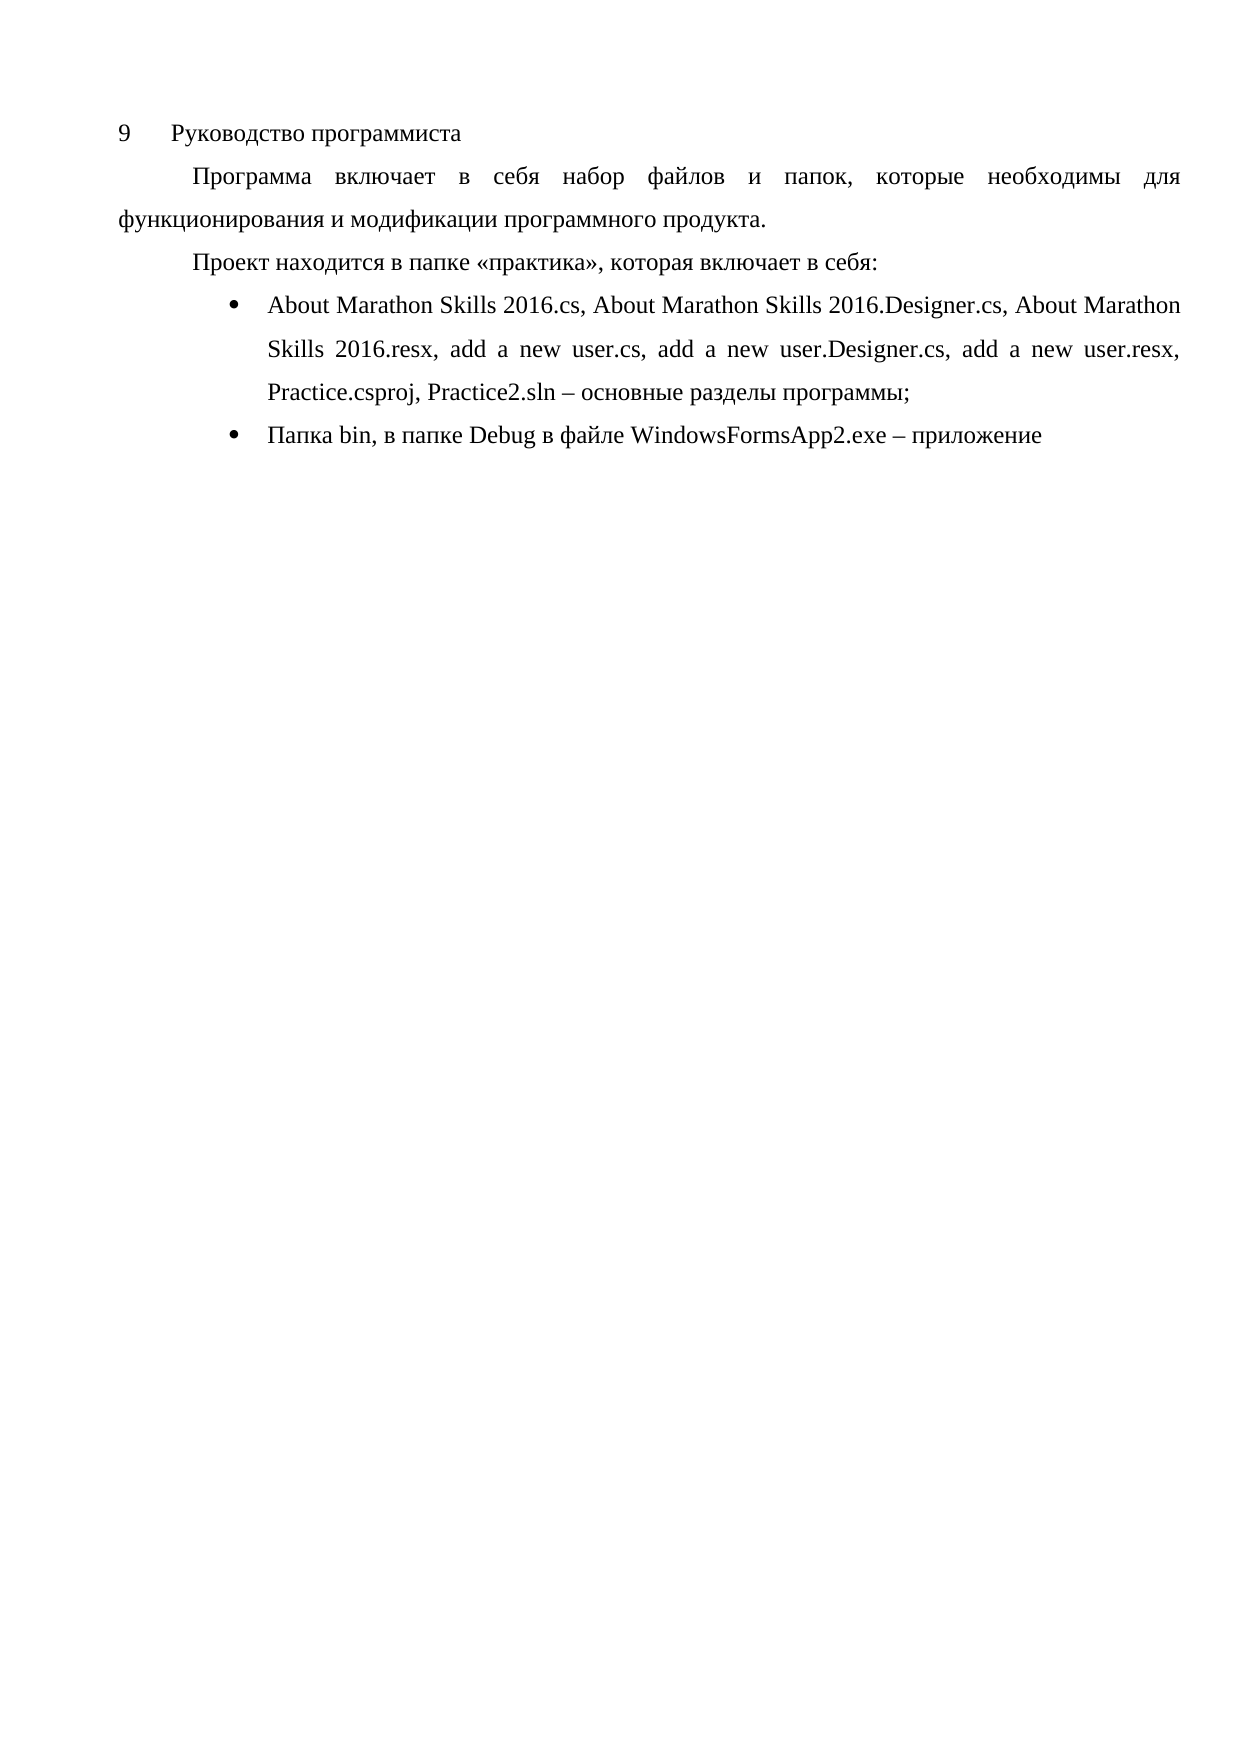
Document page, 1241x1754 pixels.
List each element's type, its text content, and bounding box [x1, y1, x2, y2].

list Папка bin, в папке Debug в файле WindowsFormsApp2.exe – приложение [229, 420, 1181, 449]
subtitle Руководство программиста [118, 118, 1181, 147]
list About Marathon Skills 2016.cs, About Marathon Skills 2016.Designer.cs, About Marathon Skills 2016.resx, add a new user.cs, add a new user.Designer.cs, add a new user.resx, Practice.csproj, Practice2.sln – основные разделы программы; [229, 291, 1181, 406]
text Программа включает в себя набор файлов и папок, которые необходимы для функционирования и модификации программного продукта. [118, 161, 1181, 233]
text Проект находится в папке «практика», которая включает в себя: [118, 247, 1181, 276]
